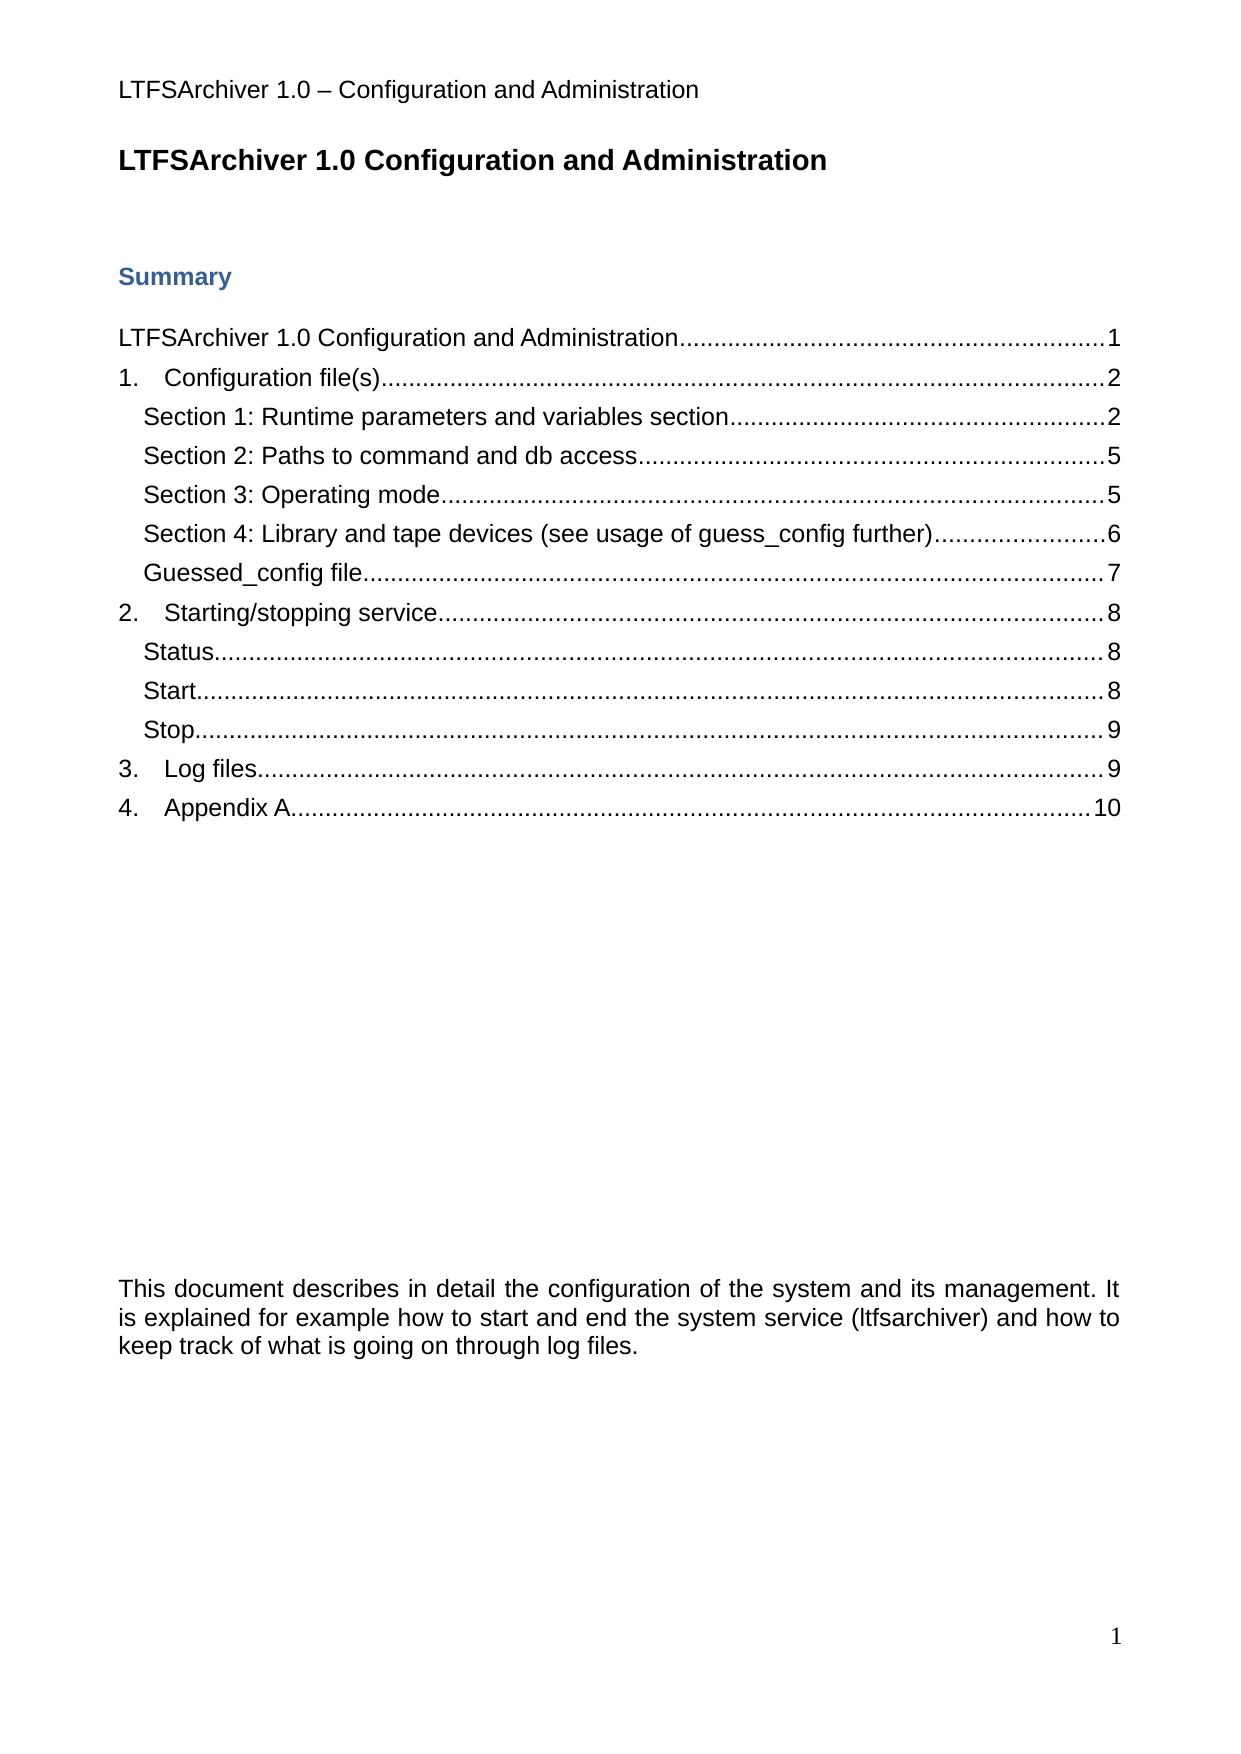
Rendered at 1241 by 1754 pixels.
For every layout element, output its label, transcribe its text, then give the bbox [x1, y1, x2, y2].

text This document describes in detail the configuration of the system and its management. It is explained for example how to start and end the system service (ltfsarchiver) and how to keep track of what is going on through log files. [118, 1274, 1122, 1360]
subtitle LTFSArchiver 1.0 Configuration and Administration [118, 143, 1122, 177]
